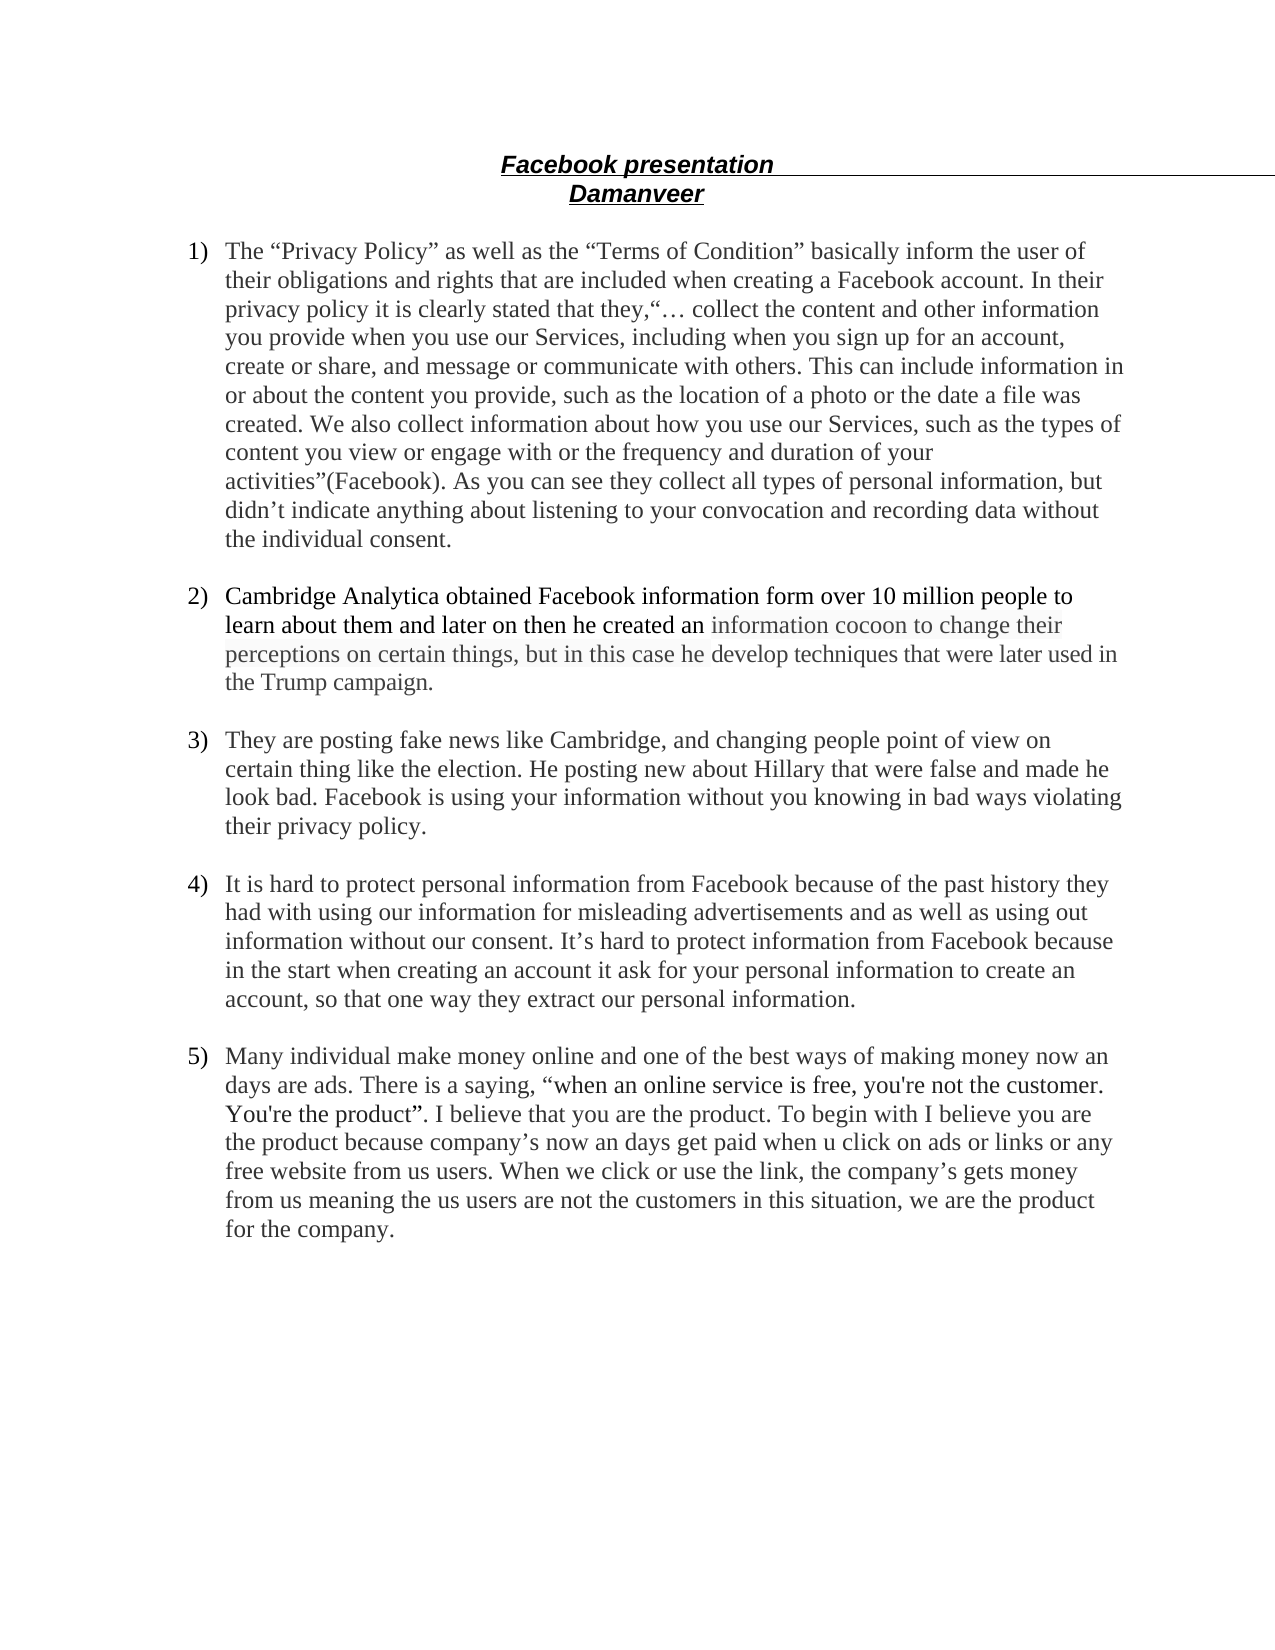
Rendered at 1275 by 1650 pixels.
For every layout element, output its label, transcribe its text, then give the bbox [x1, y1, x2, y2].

text Damanveer [150, 179, 1125, 207]
list Many individual make money online and one of the best ways of making money now an days are ads. There is a saying, “when an online service is free, you're not the customer. You're the product”. I believe that you are the product. To begin with I believe you are the product because company’s now an days get paid when u click on ads or links or any free website from us users. When we click or use the link, the company’s gets money from us meaning the us users are not the customers in this situation, we are the product for the company. [187, 1041, 1125, 1242]
list Cambridge Analytica obtained Facebook information form over 10 million people to learn about them and later on then he created an information cocoon to change their perceptions on certain things, but in this case he develop techniques that were later used in the Trump campaign. [187, 581, 1125, 696]
list It is hard to protect personal information from Facebook because of the past history they had with using our information for misleading advertisements and as well as using out information without our consent. It’s hard to protect information from Facebook because in the start when creating an account it ask for your personal information to create an account, so that one way they extract our personal information. [187, 869, 1125, 1012]
list The “Privacy Policy” as well as the “Terms of Condition” basically inform the user of their obligations and rights that are included when creating a Facebook account. In their privacy policy it is clearly stated that they,“… collect the content and other information you provide when you use our Services, including when you sign up for an account, create or share, and message or communicate with others. This can include information in or about the content you provide, such as the location of a photo or the date a file was created. We also collect information about how you use our Services, such as the types of content you view or engage with or the frequency and duration of your activities”(Facebook). As you can see they collect all types of personal information, but didn’t indicate anything about listening to your convocation and recording data without the individual consent. [187, 236, 1125, 552]
text Facebook presentation [150, 150, 1125, 179]
list They are posting fake news like Cambridge, and changing people point of view on certain thing like the election. He posting new about Hillary that were false and made he look bad. Facebook is using your information without you knowing in bad ways violating their privacy policy. [187, 725, 1125, 840]
